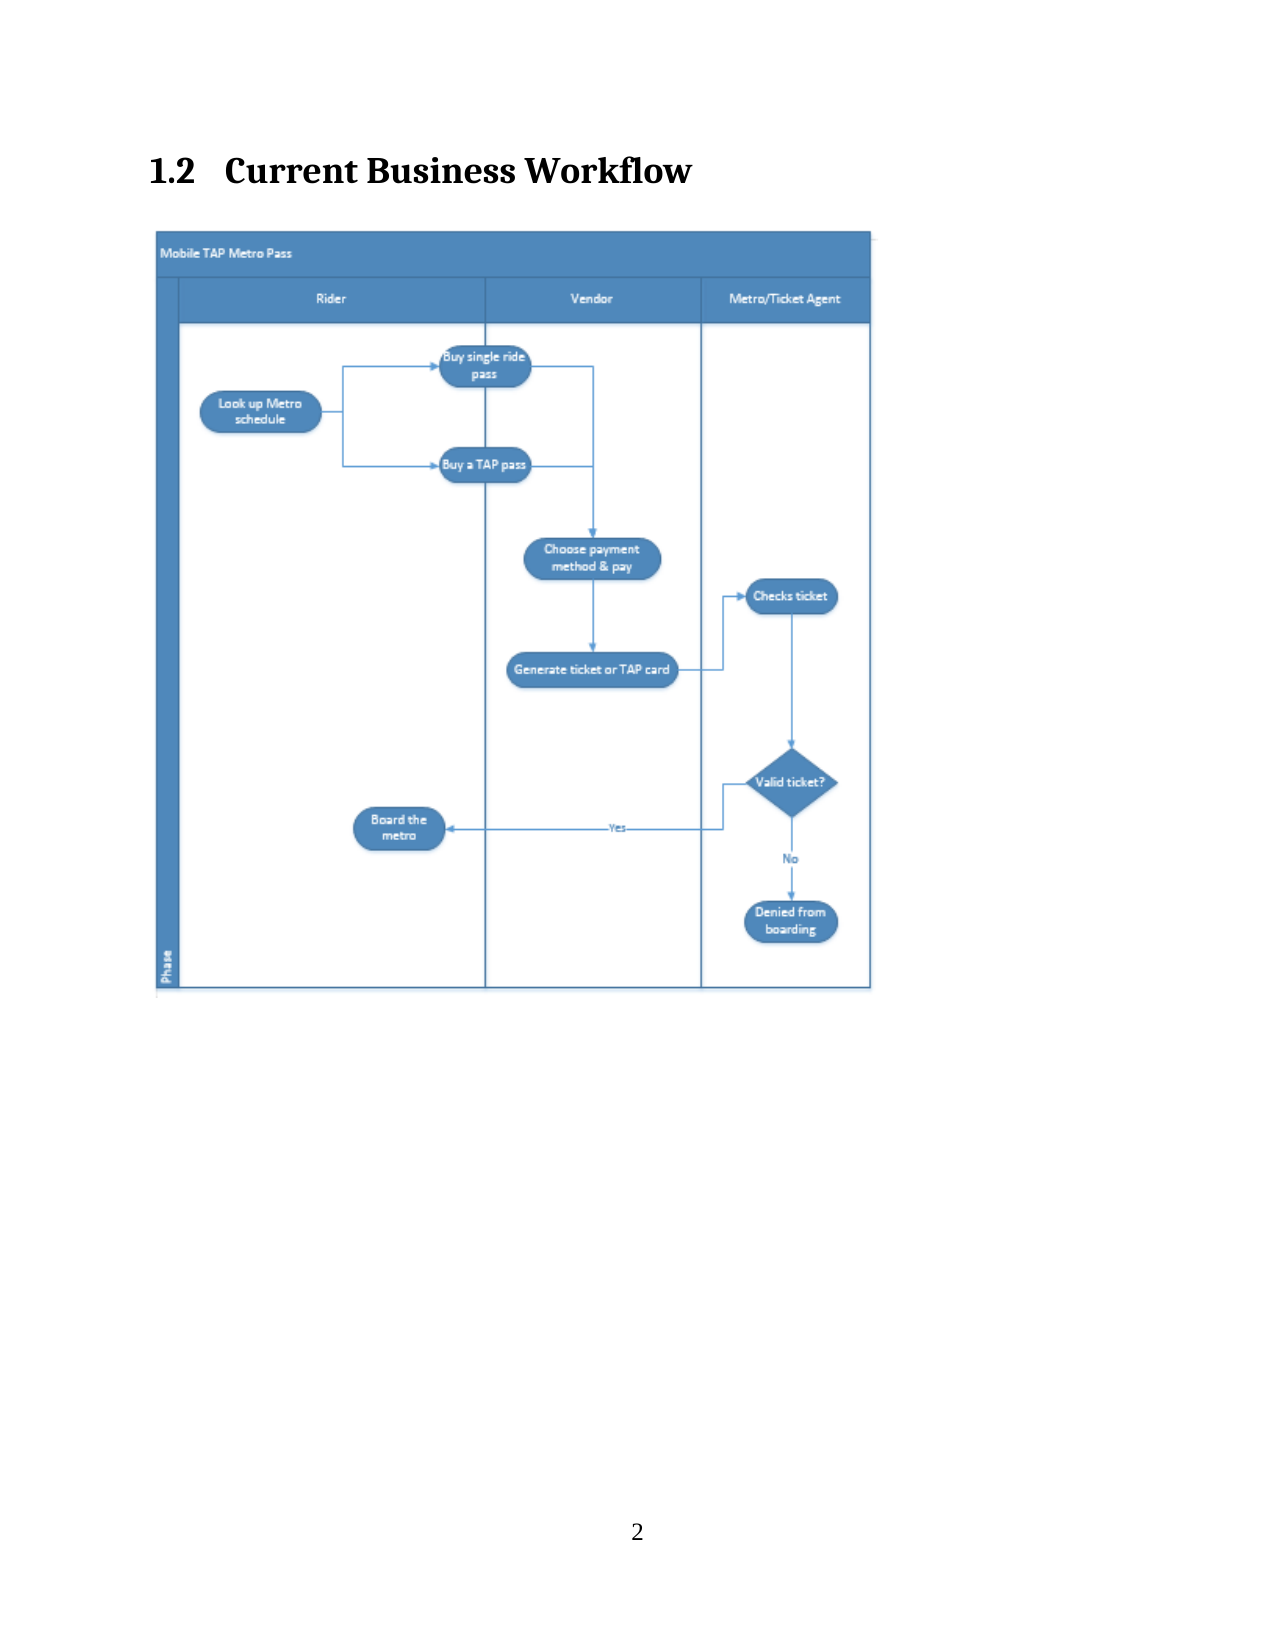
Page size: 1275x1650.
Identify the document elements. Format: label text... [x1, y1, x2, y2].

picture [150, 222, 879, 998]
subtitle Current Business Workflow [150, 150, 1125, 193]
